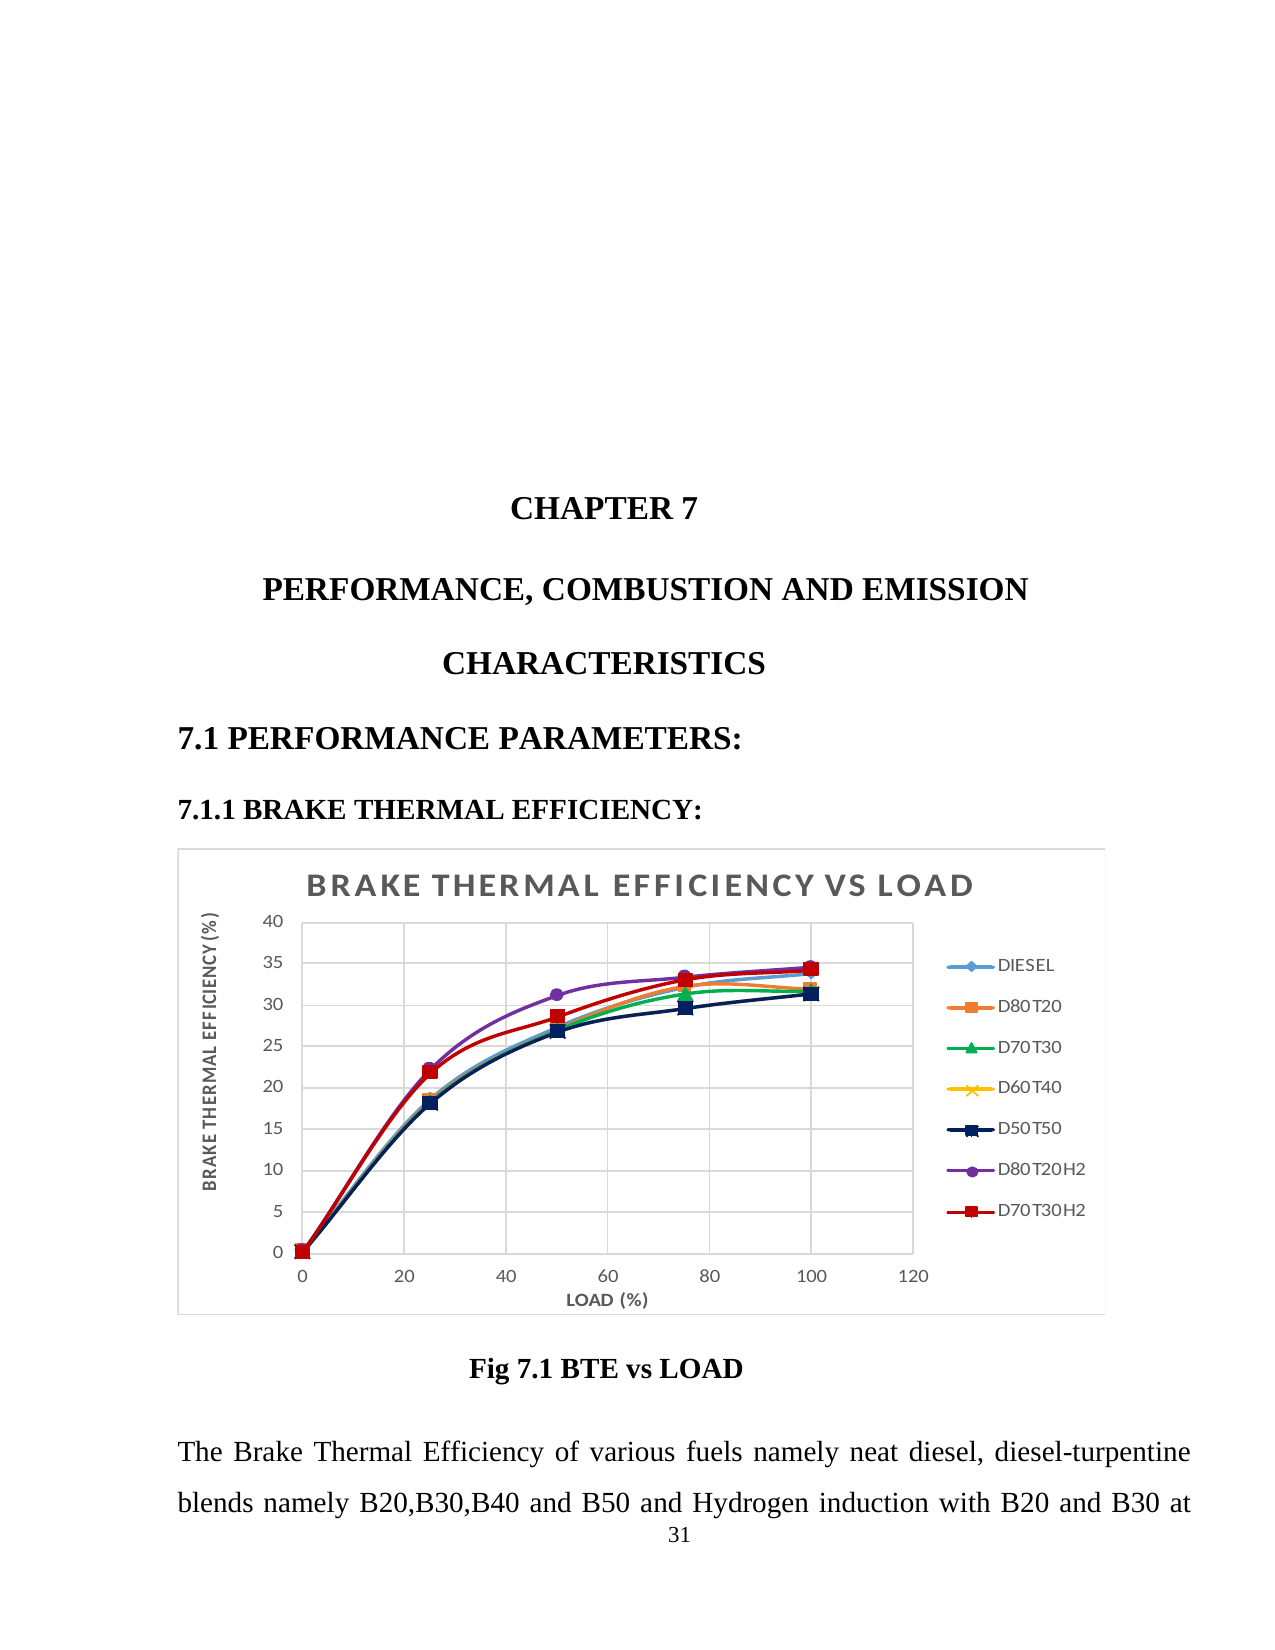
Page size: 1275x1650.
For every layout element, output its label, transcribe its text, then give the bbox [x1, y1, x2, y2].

text CHAPTER 7 [148, 488, 1060, 527]
subtitle Fig 7.1 BTE vs LOAD [177, 1351, 1061, 1385]
text 7.1 PERFORMANCE PARAMETERS: [177, 718, 1211, 757]
text 7.1.1 BRAKE THERMAL EFFICIENCY: [177, 792, 1062, 826]
text PERFORMANCE, COMBUSTION AND EMISSION [148, 569, 1060, 607]
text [177, 1434, 1192, 1518]
text CHARACTERISTICS [148, 643, 1060, 682]
